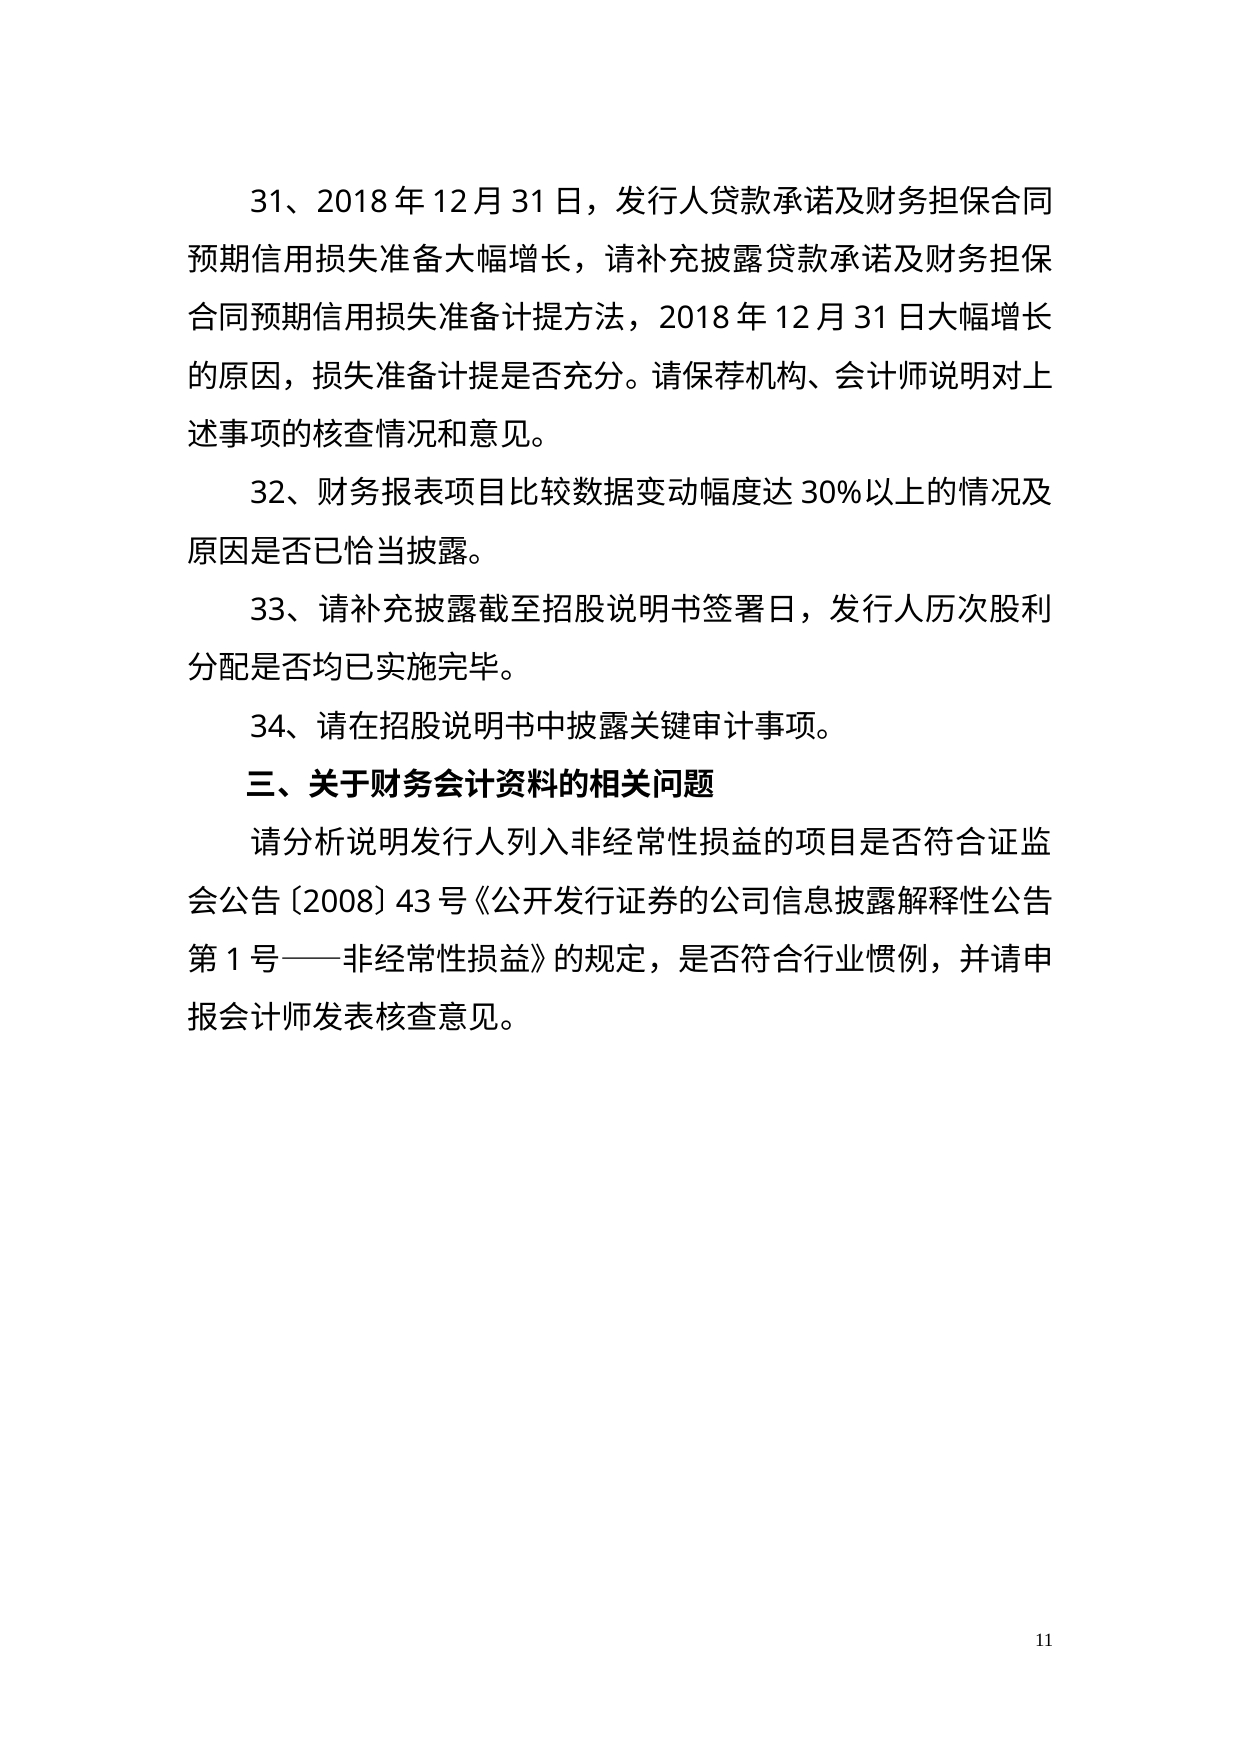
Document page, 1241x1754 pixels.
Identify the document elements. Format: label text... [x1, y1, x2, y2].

text 31、2018年12月31日，发行人贷款承诺及财务担保合同预期信用损失准备大幅增长，请补充披露贷款承诺及财务担保合同预期信用损失准备计提方法，2018年12月31日大幅增长的原因，损失准备计提是否充分。请保荐机构、会计师说明对上述事项的核查情况和意见。 [187, 224, 1053, 516]
text 请分析说明发行人列入非经常性损益的项目是否符合证监会公告〔2008〕43号《公开发行证券的公司信息披露解释性公告第1号——非经常性损益》的规定，是否符合行业惯例，并请申报会计师发表核查意见。 [187, 866, 1053, 1099]
text 三、关于财务会计资料的相关问题 [246, 807, 1053, 866]
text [187, 166, 1053, 224]
text 32、财务报表项目比较数据变动幅度达30%以上的情况及原因是否已恰当披露。 [187, 516, 1053, 632]
text 33、请补充披露截至招股说明书签署日，发行人历次股利分配是否均已实施完毕。 [187, 632, 1053, 749]
text 34、请在招股说明书中披露关键审计事项。 [187, 749, 1053, 807]
